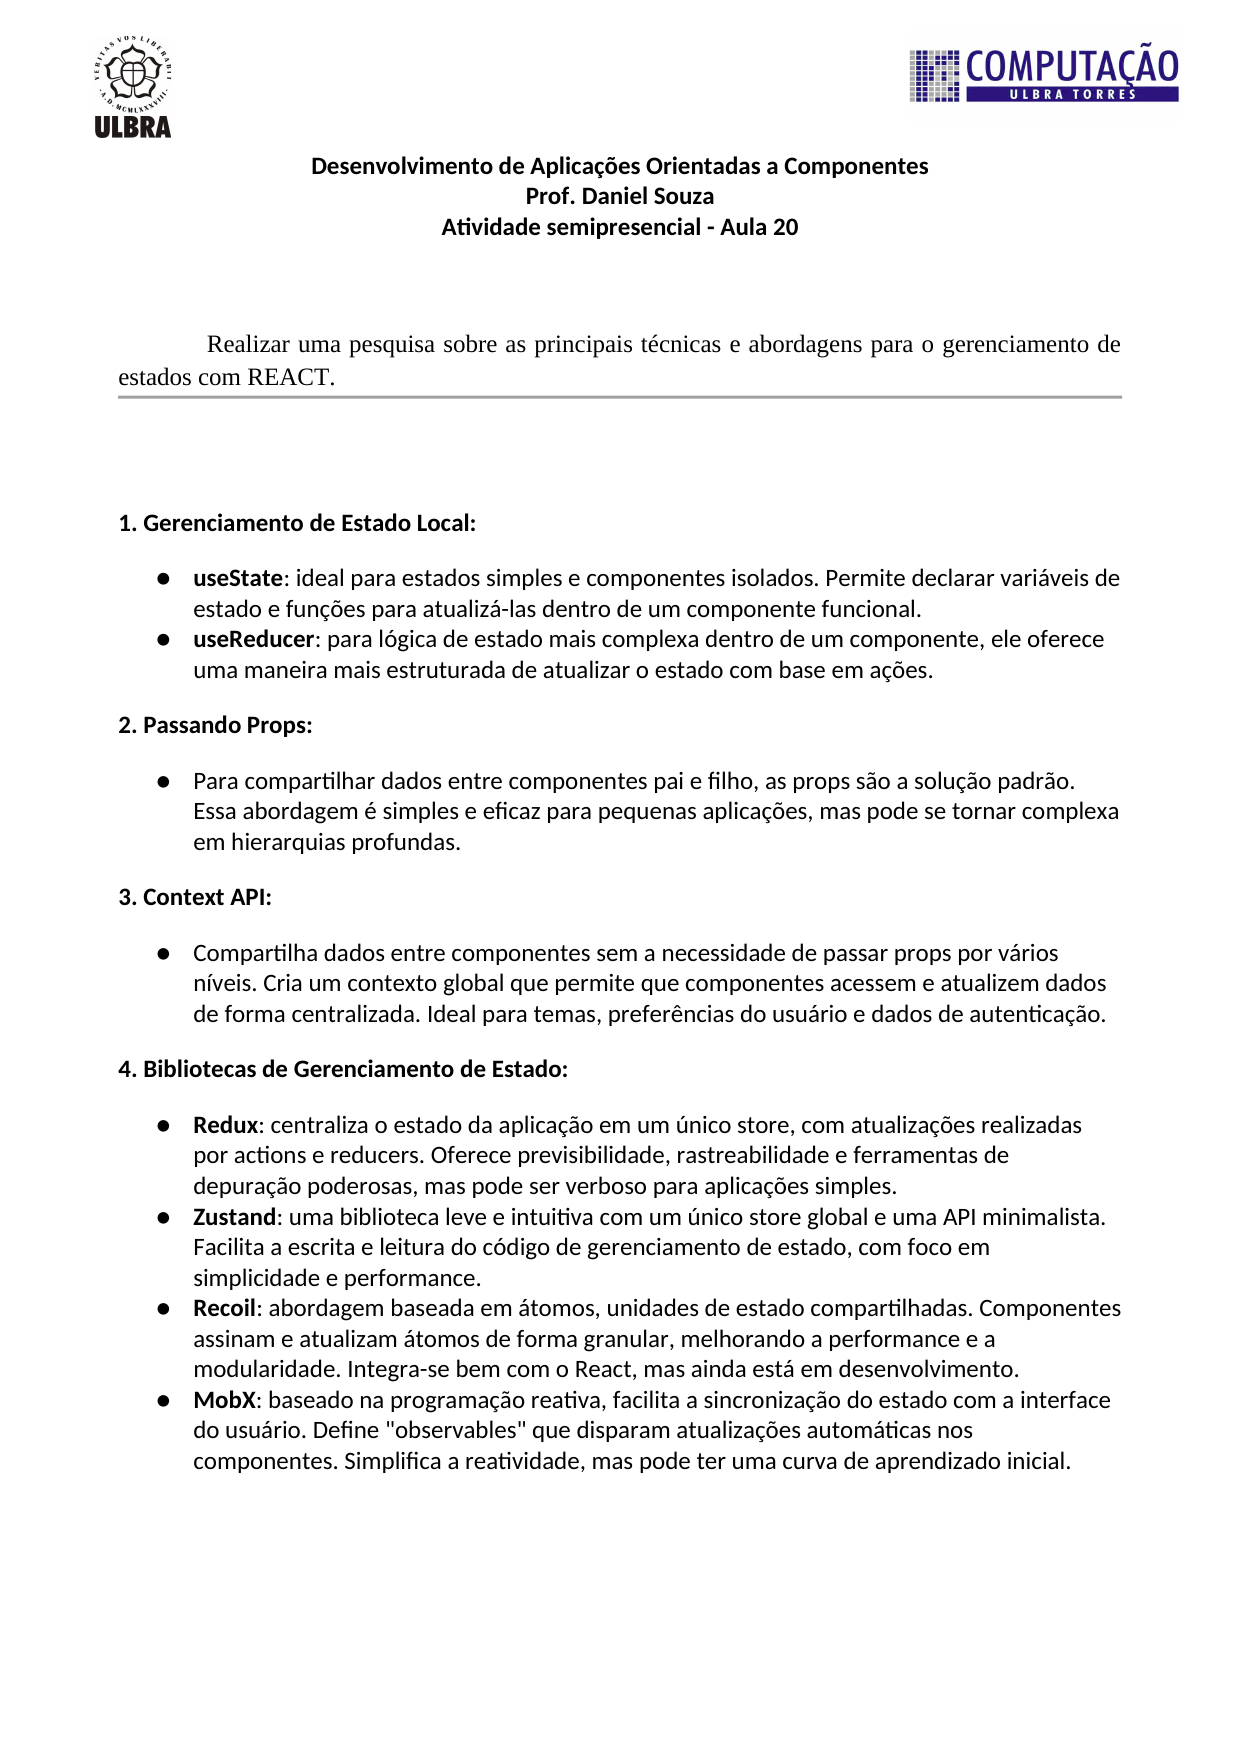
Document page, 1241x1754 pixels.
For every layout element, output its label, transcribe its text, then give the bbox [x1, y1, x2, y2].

list useState: ideal para estados simples e componentes isolados. Permite declarar variáveis de estado e funções para atualizá-las dentro de um componente funcional. [156, 562, 1122, 623]
picture [908, 25, 1182, 123]
text Atividade semipresencial - Aula 20 [118, 211, 1122, 241]
text Realizar uma pesquisa sobre as principais técnicas e abordagens para o gerenciamento de estados com REACT. [118, 329, 1122, 391]
list MobX: baseado na programação reativa, facilita a sincronização do estado com a interface do usuário. Define "observables" que disparam atualizações automáticas nos componentes. Simplifica a reatividade, mas pode ter uma curva de aprendizado inicial. [156, 1384, 1122, 1475]
list Recoil: abordagem baseada em átomos, unidades de estado compartilhadas. Componentes assinam e atualizam átomos de forma granular, melhorando a performance e a modularidade. Integra-se bem com o React, mas ainda está em desenvolvimento. [156, 1292, 1122, 1384]
list Para compartilhar dados entre componentes pai e filho, as props são a solução padrão. Essa abordagem é simples e eficaz para pequenas aplicações, mas pode se tornar complexa em hierarquias profundas. [156, 765, 1122, 856]
text Prof. Daniel Souza [118, 180, 1122, 211]
text 3. Context API: [118, 881, 1122, 912]
list useReducer: para lógica de estado mais complexa dentro de um componente, ele oferece uma maneira mais estruturada de atualizar o estado com base em ações. [156, 623, 1122, 684]
text 2. Passando Props: [118, 709, 1122, 740]
text Desenvolvimento de Aplicações Orientadas a Componentes [118, 150, 1122, 180]
list Compartilha dados entre componentes sem a necessidade de passar props por vários níveis. Cria um contexto global que permite que componentes acessem e atualizem dados de forma centralizada. Ideal para temas, preferências do usuário e dados de autenticação. [156, 937, 1122, 1028]
text 1. Gerenciamento de Estado Local: [118, 507, 1122, 537]
text 4. Bibliotecas de Gerenciamento de Estado: [118, 1053, 1122, 1084]
list Zustand: uma biblioteca leve e intuitiva com um único store global e uma API minimalista. Facilita a escrita e leitura do código de gerenciamento de estado, com foco em simplicidade e performance. [156, 1201, 1122, 1292]
list Redux: centraliza o estado da aplicação em um único store, com atualizações realizadas por actions e reducers. Oferece previsibilidade, rastreabilidade e ferramentas de depuração poderosas, mas pode ser verboso para aplicações simples. [156, 1109, 1122, 1201]
picture [94, 36, 172, 138]
